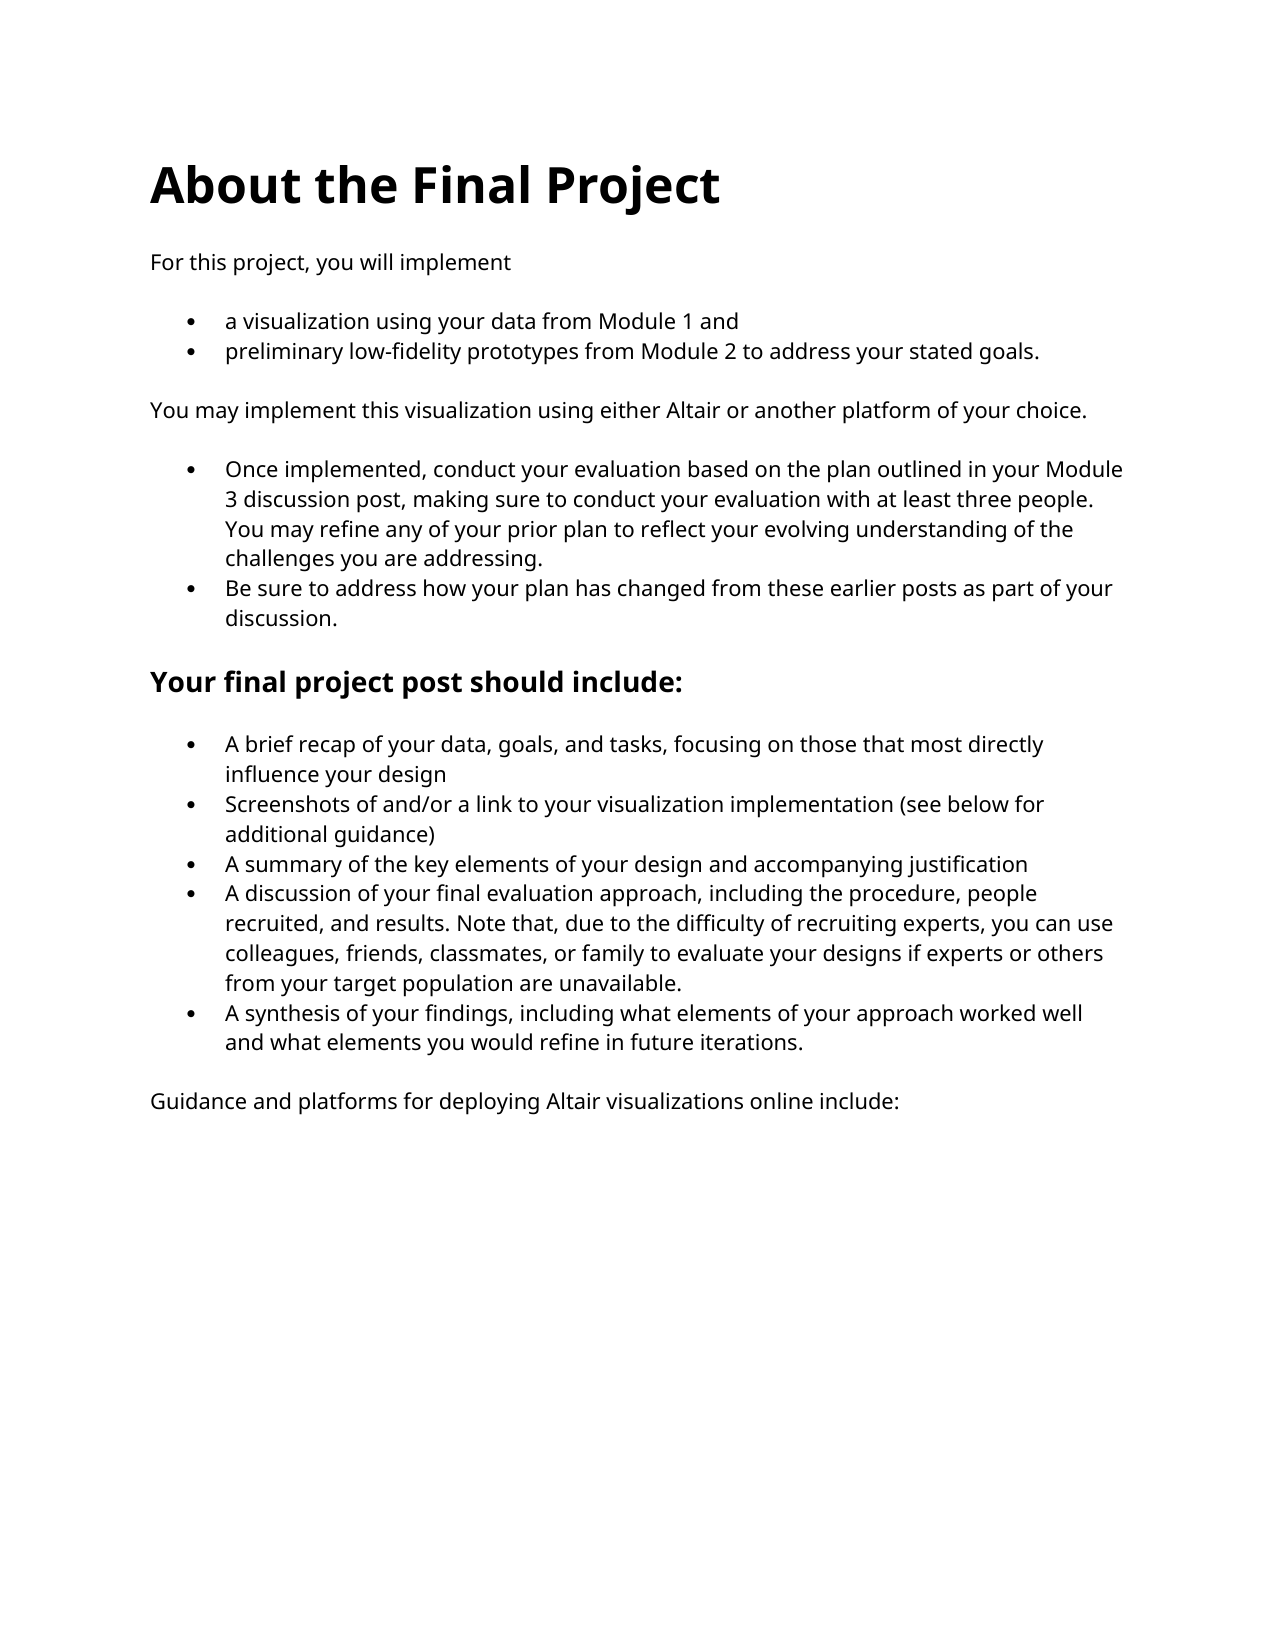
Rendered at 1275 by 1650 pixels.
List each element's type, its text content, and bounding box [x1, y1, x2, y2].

list Once implemented, conduct your evaluation based on the plan outlined in your Module 3 discussion post, making sure to conduct your evaluation with at least three people. You may refine any of your prior plan to reflect your evolving understanding of the challenges you are addressing. [187, 454, 1125, 573]
list preliminary low-fidelity prototypes from Module 2 to address your stated goals. [187, 336, 1125, 366]
list Screenshots of and/or a link to your visualization implementation (see below for additional guidance) [187, 789, 1125, 848]
list A brief recap of your data, goals, and tasks, focusing on those that most directly influence your design [187, 729, 1125, 789]
list A summary of the key elements of your design and accompanying justification [187, 848, 1125, 878]
text About the Final Project [150, 150, 1125, 218]
list A synthesis of your findings, including what elements of your approach worked well and what elements you would refine in future iterations. [187, 997, 1125, 1057]
list A discussion of your final evaluation approach, including the procedure, people recruited, and results. Note that, due to the difficulty of recruiting experts, you can use colleagues, friends, classmates, or family to evaluate your designs if experts or others from your target population are unavailable. [187, 878, 1125, 997]
list a visualization using your data from Module 1 and [187, 306, 1125, 336]
text For this project, you will implement [150, 247, 1125, 277]
text Your final project post should include: [150, 662, 1125, 700]
list Be sure to address how your plan has changed from these earlier posts as part of your discussion. [187, 573, 1125, 633]
text Guidance and platforms for deploying Altair visualizations online include: [150, 1086, 1125, 1116]
text You may implement this visualization using either Altair or another platform of your choice. [150, 395, 1125, 425]
